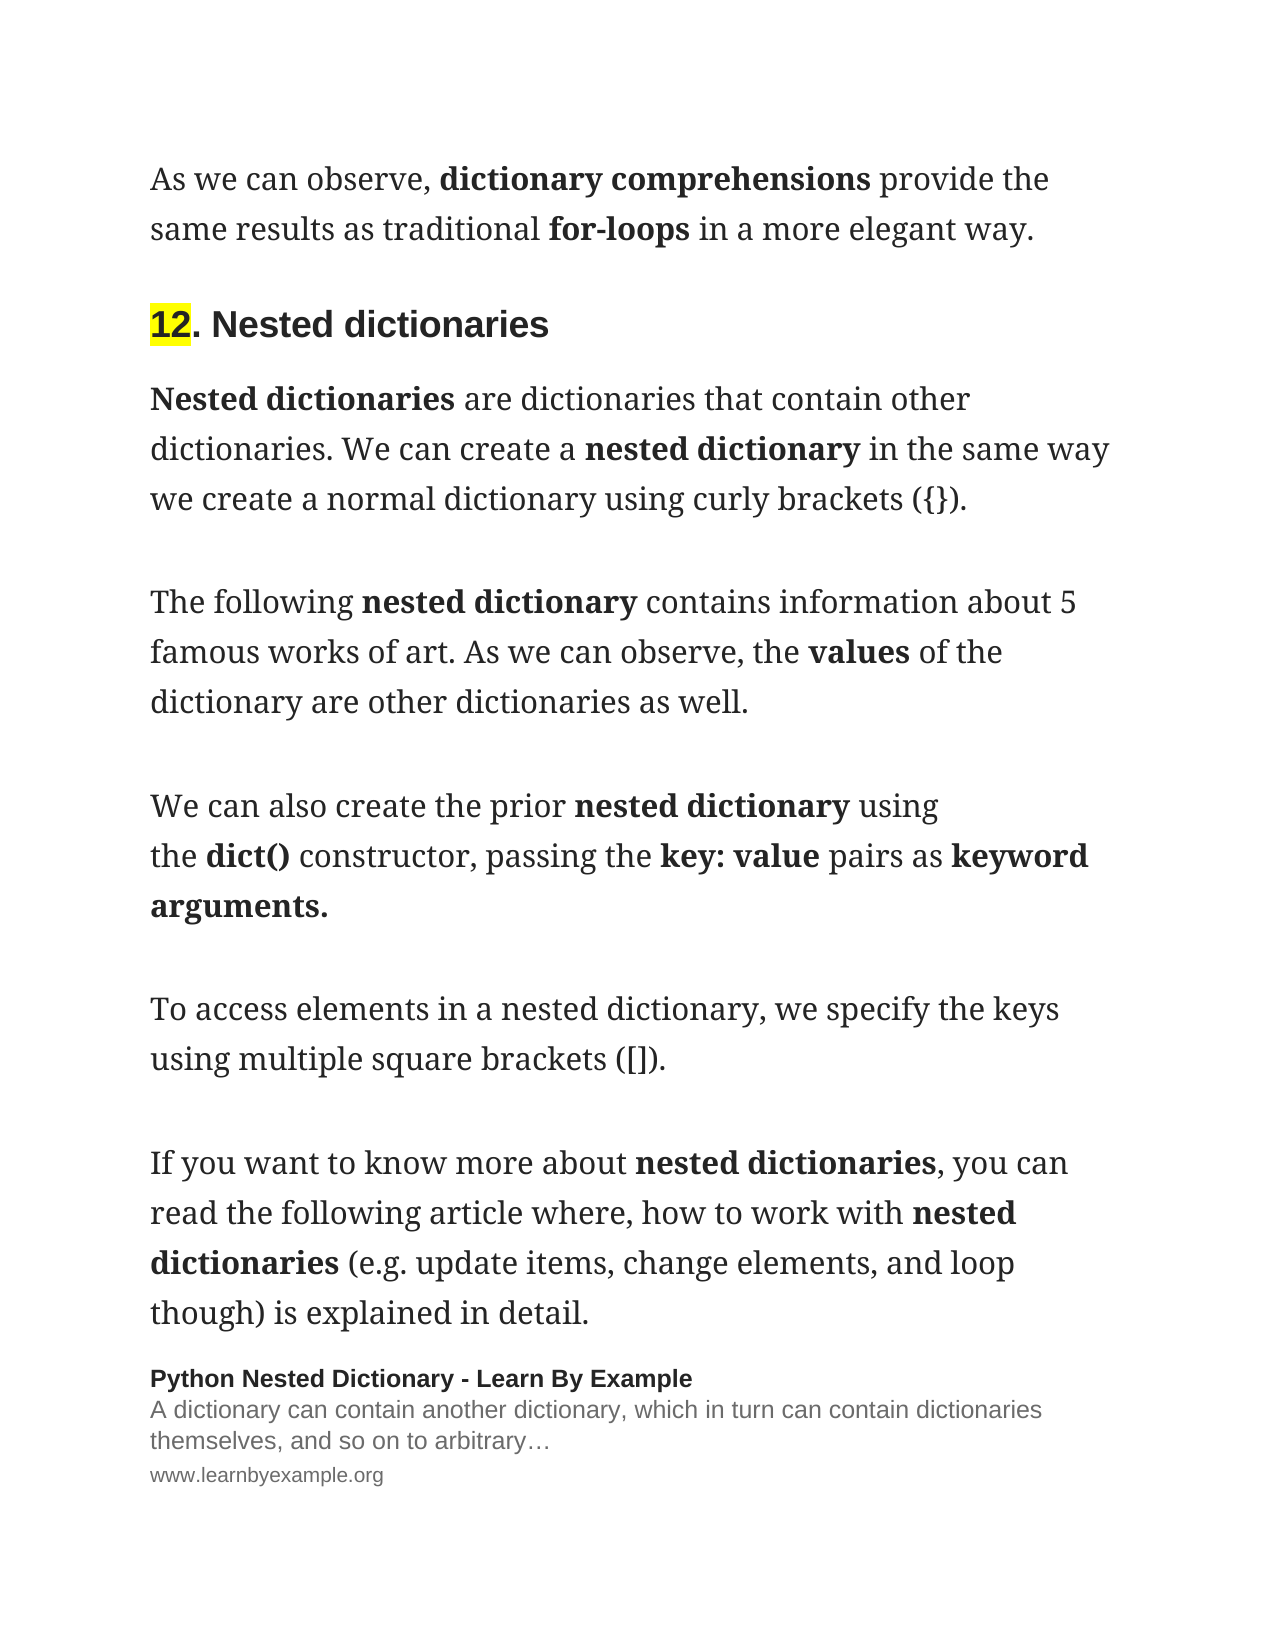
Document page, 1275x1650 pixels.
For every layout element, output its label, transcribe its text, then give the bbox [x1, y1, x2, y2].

text If you want to know more about nested dictionaries, you can read the following article where, how to work with nested dictionaries (e.g. update items, change elements, and loop though) is explained in detail. [150, 1133, 1125, 1333]
text As we can observe, dictionary comprehensions provide the same results as traditional for-loops in a more elegant way. [150, 150, 1125, 250]
text 12. Nested dictionaries [150, 299, 1125, 346]
text Nested dictionaries are dictionaries that contain other dictionaries. We can create a nested dictionary in the same way we create a normal dictionary using curly brackets ({}). [150, 369, 1125, 519]
text A dictionary can contain another dictionary, which in turn can contain dictionaries themselves, and so on to arbitrary… [150, 1393, 1125, 1455]
text www.learnbyexample.org [150, 1455, 1125, 1486]
text We can also create the prior nested dictionary using the dict() constructor, passing the key: value pairs as keyword arguments. [150, 776, 1125, 926]
text Python Nested Dictionary - Learn By Example [150, 1361, 1125, 1393]
text The following nested dictionary contains information about 5 famous works of art. As we can observe, the values of the dictionary are other dictionaries as well. [150, 573, 1125, 723]
text To access elements in a nested dictionary, we specify the keys using multiple square brackets ([]). [150, 980, 1125, 1080]
